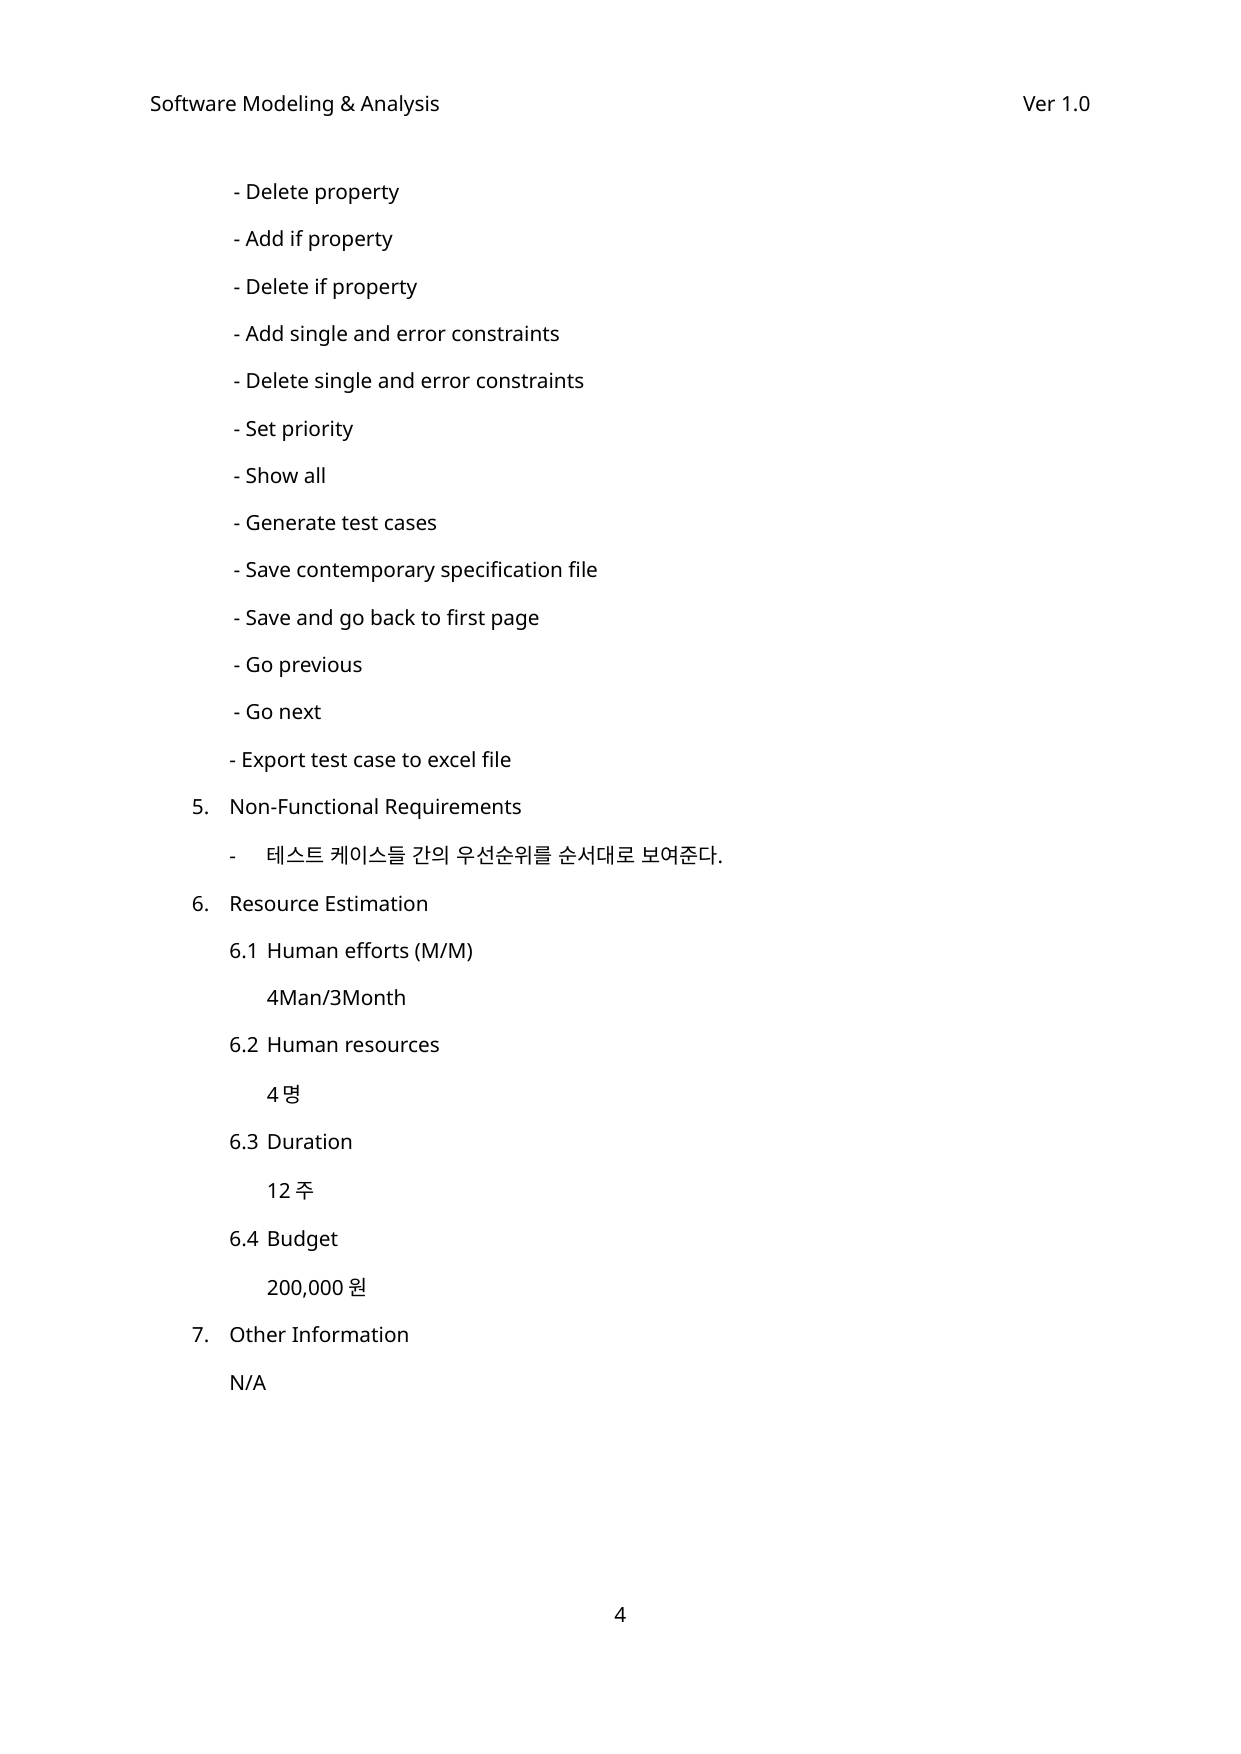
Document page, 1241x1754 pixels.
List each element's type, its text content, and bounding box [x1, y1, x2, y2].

list Duration [229, 1127, 1090, 1156]
list - Save contemporary specification file [233, 556, 1090, 584]
list - Go next [233, 697, 1090, 726]
list Human efforts (M/M) [229, 936, 1090, 964]
list N/A [229, 1368, 1090, 1396]
list - Show all [233, 461, 1090, 489]
list Other Information [192, 1321, 1090, 1349]
list 4Man/3Month [267, 983, 1090, 1012]
list Non-Functional Requirements [192, 792, 1090, 820]
list 200,000원 [267, 1271, 1090, 1301]
list 테스트 케이스들 간의 우선순위를 순서대로 보여준다. [229, 839, 1090, 869]
list 4명 [267, 1078, 1090, 1108]
list - Add single and error constraints [233, 319, 1090, 347]
list - Save and go back to first page [233, 603, 1090, 631]
list - Delete property [233, 177, 1090, 206]
list Budget [229, 1224, 1090, 1252]
list 12주 [267, 1174, 1090, 1205]
list - Go previous [233, 650, 1090, 678]
list - Add if property [233, 224, 1090, 253]
list Human resources [229, 1031, 1090, 1059]
list - Set priority [233, 414, 1090, 442]
list - Delete single and error constraints [233, 366, 1090, 395]
list - Delete if property [233, 272, 1090, 300]
list Resource Estimation [192, 889, 1090, 917]
list - Export test case to excel file [229, 745, 1090, 773]
list - Generate test cases [233, 508, 1090, 537]
